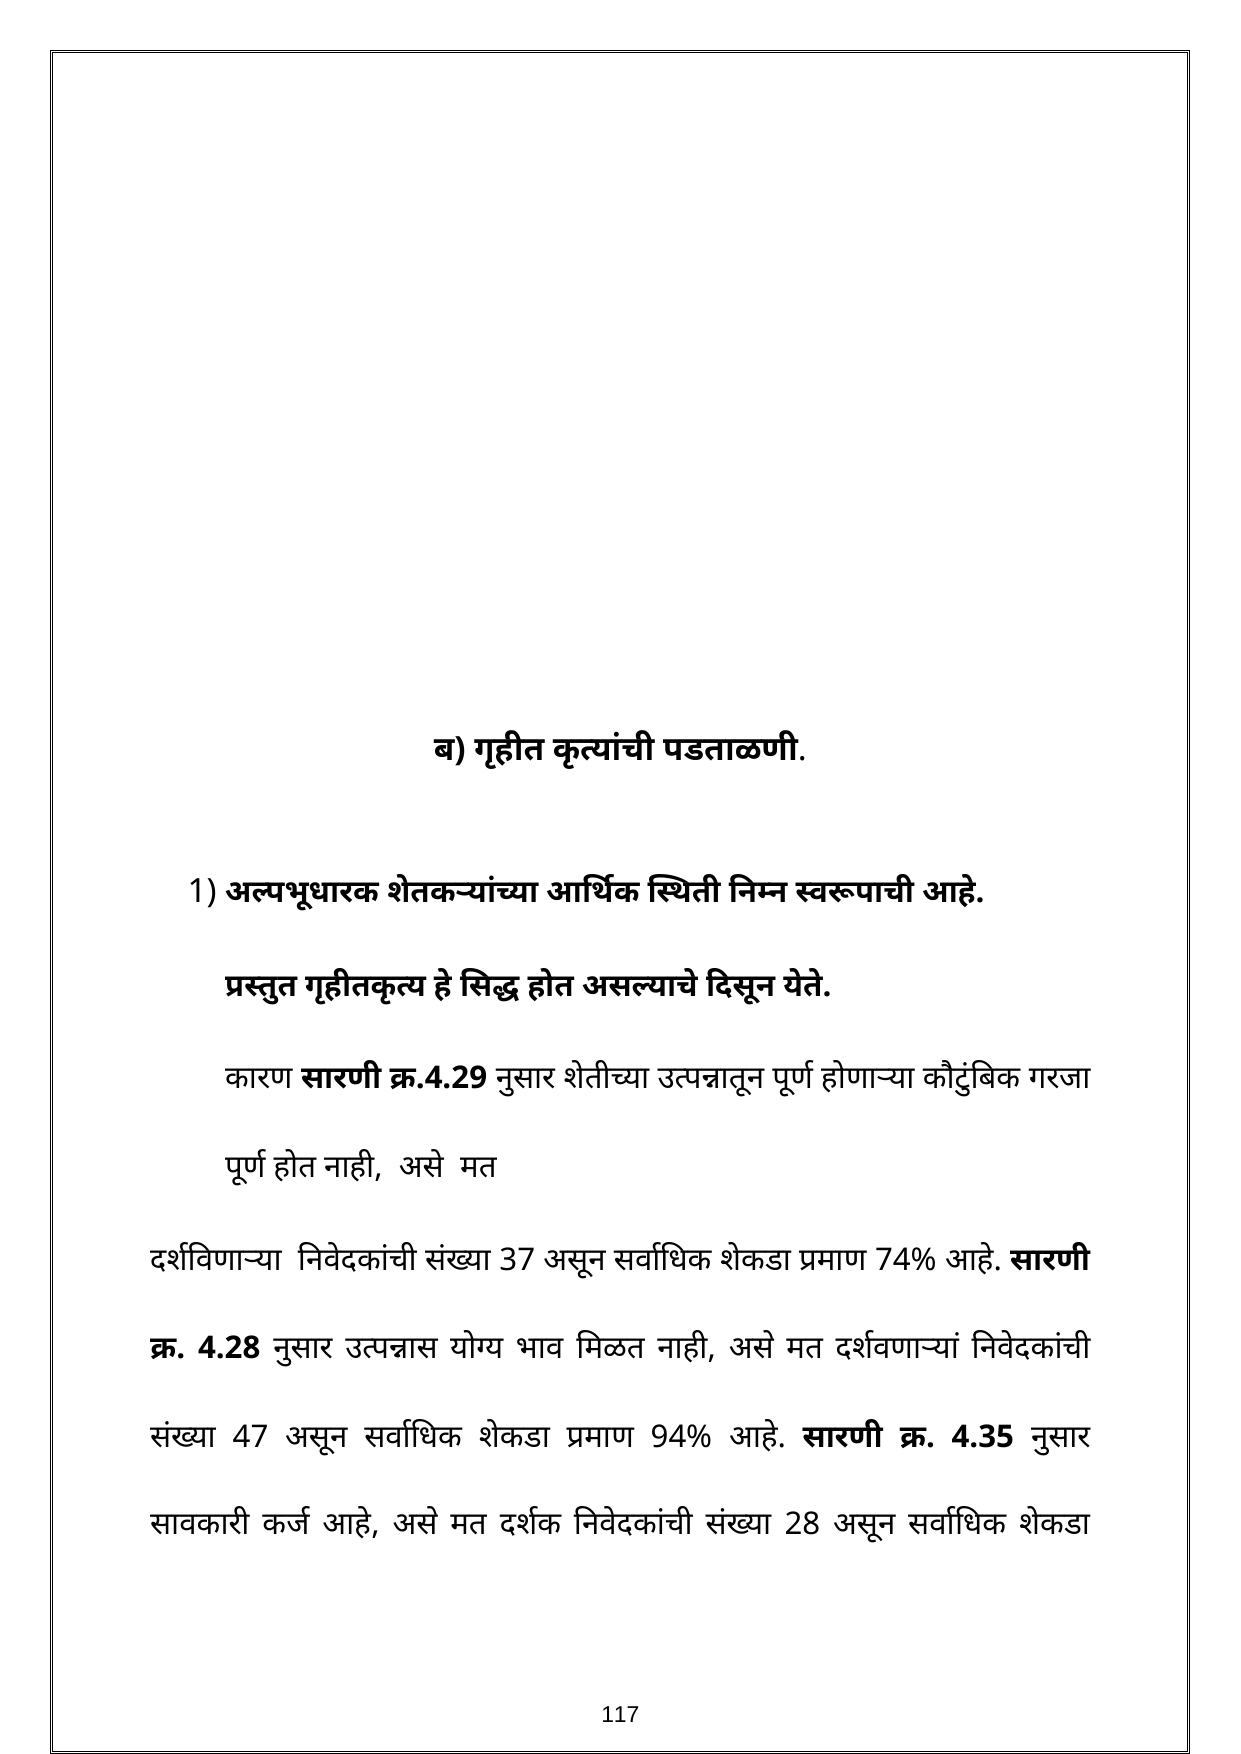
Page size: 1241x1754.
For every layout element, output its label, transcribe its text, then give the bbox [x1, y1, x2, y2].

text कारण सारणी क्र.4.29 नुसार शेतीच्या उत्पन्नातून पूर्ण होणाऱ्या कौटुंबिक गरजा पूर्ण होत नाही, असे मत [225, 1056, 1090, 1190]
list अल्पभूधारक शेतकऱ्यांच्या आर्थिक स्थिती निम्न स्वरूपाची आहे. [187, 867, 1090, 915]
text . [150, 725, 1090, 774]
text प्रस्तुत गृहीतकृत्य हे सिद्ध होत असल्याचे दिसून येते. [225, 963, 1090, 1009]
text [150, 1237, 1090, 1547]
